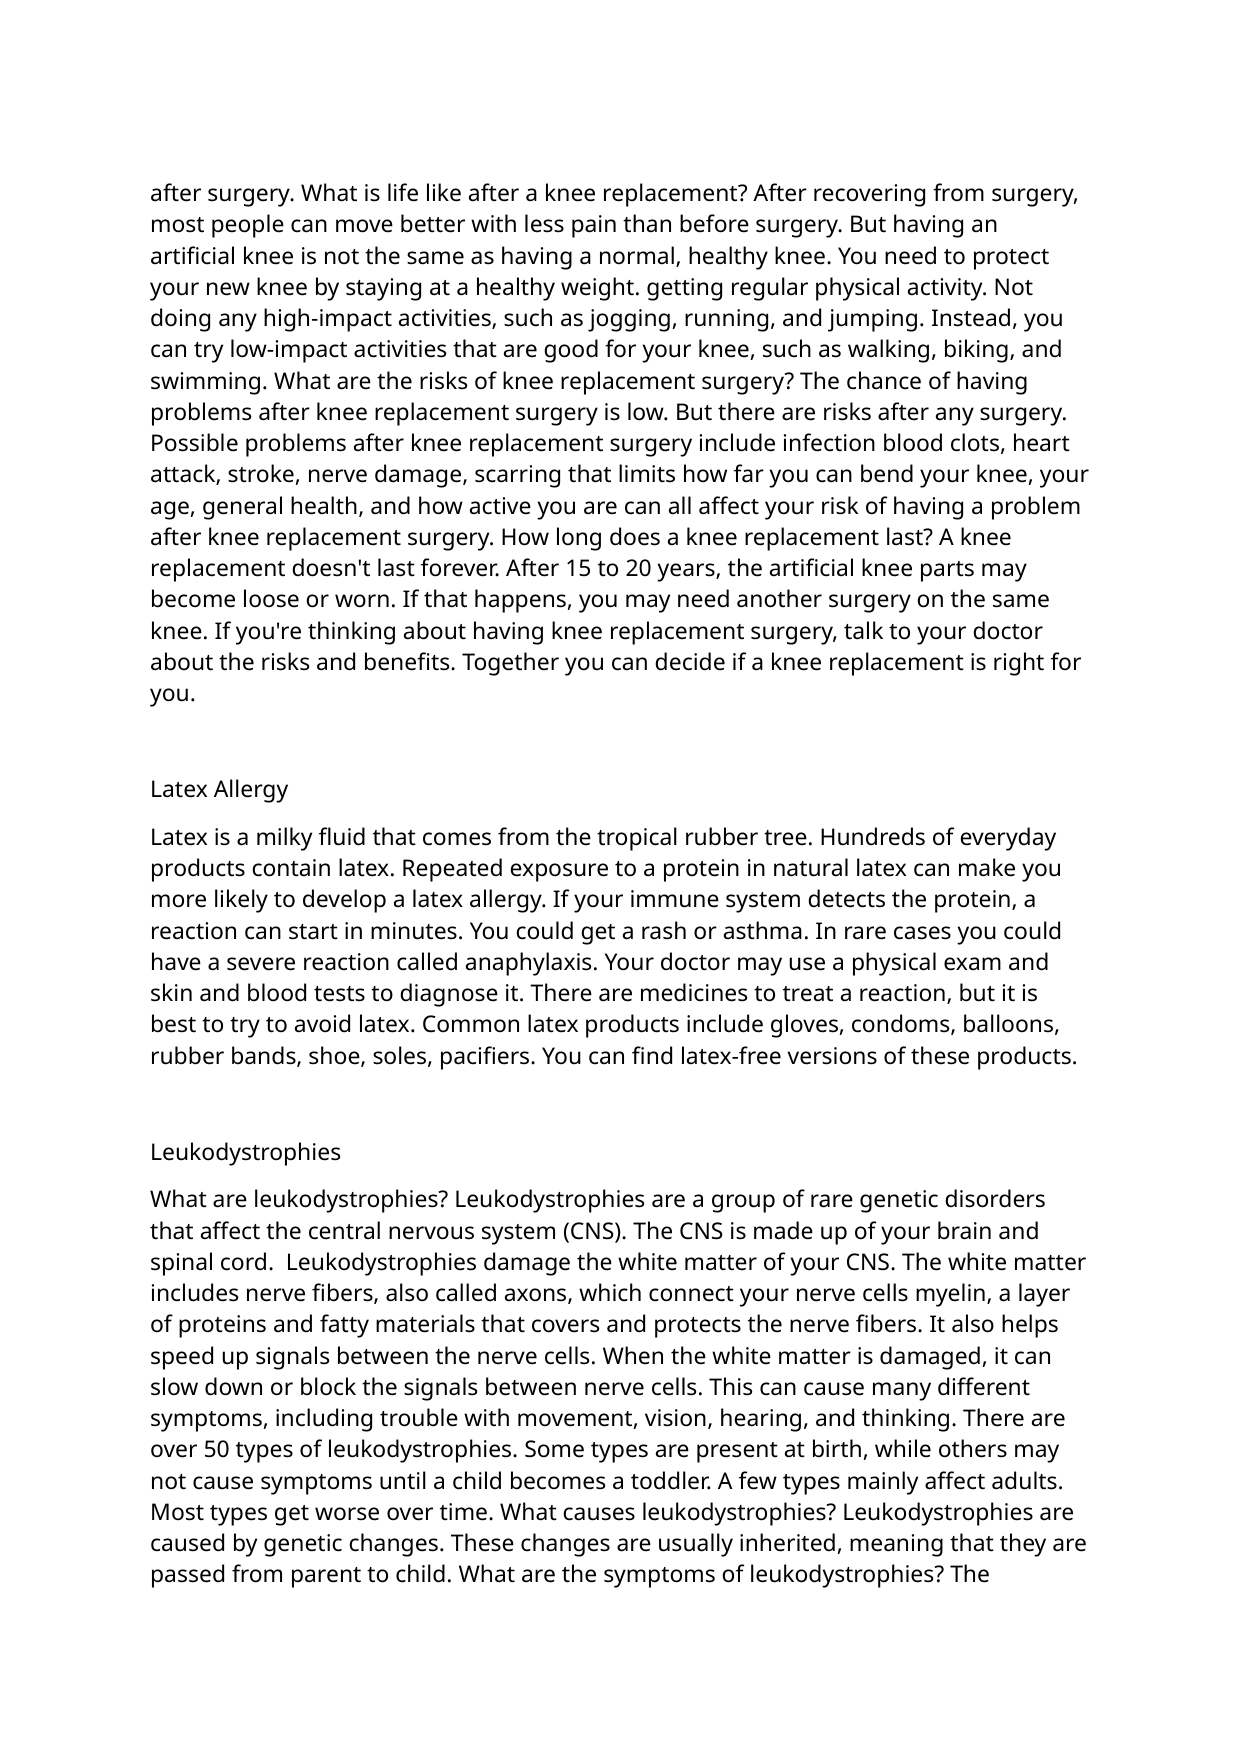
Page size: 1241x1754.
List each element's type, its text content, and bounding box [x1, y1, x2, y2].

text Latex is a milky fluid that comes from the tropical rubber tree. Hundreds of everyday products contain latex. Repeated exposure to a protein in natural latex can make you more likely to develop a latex allergy. If your immune system detects the protein, a reaction can start in minutes. You could get a rash or asthma. In rare cases you could have a severe reaction called anaphylaxis. Your doctor may use a physical exam and skin and blood tests to diagnose it. There are medicines to treat a reaction, but it is best to try to avoid latex. Common latex products include gloves, condoms, balloons, rubber bands, shoe, soles, pacifiers. You can find latex-free versions of these products. [150, 821, 1090, 1071]
text Latex Allergy [150, 773, 1090, 804]
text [150, 177, 1090, 708]
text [150, 1183, 1090, 1590]
text Leukodystrophies [150, 1136, 1090, 1167]
